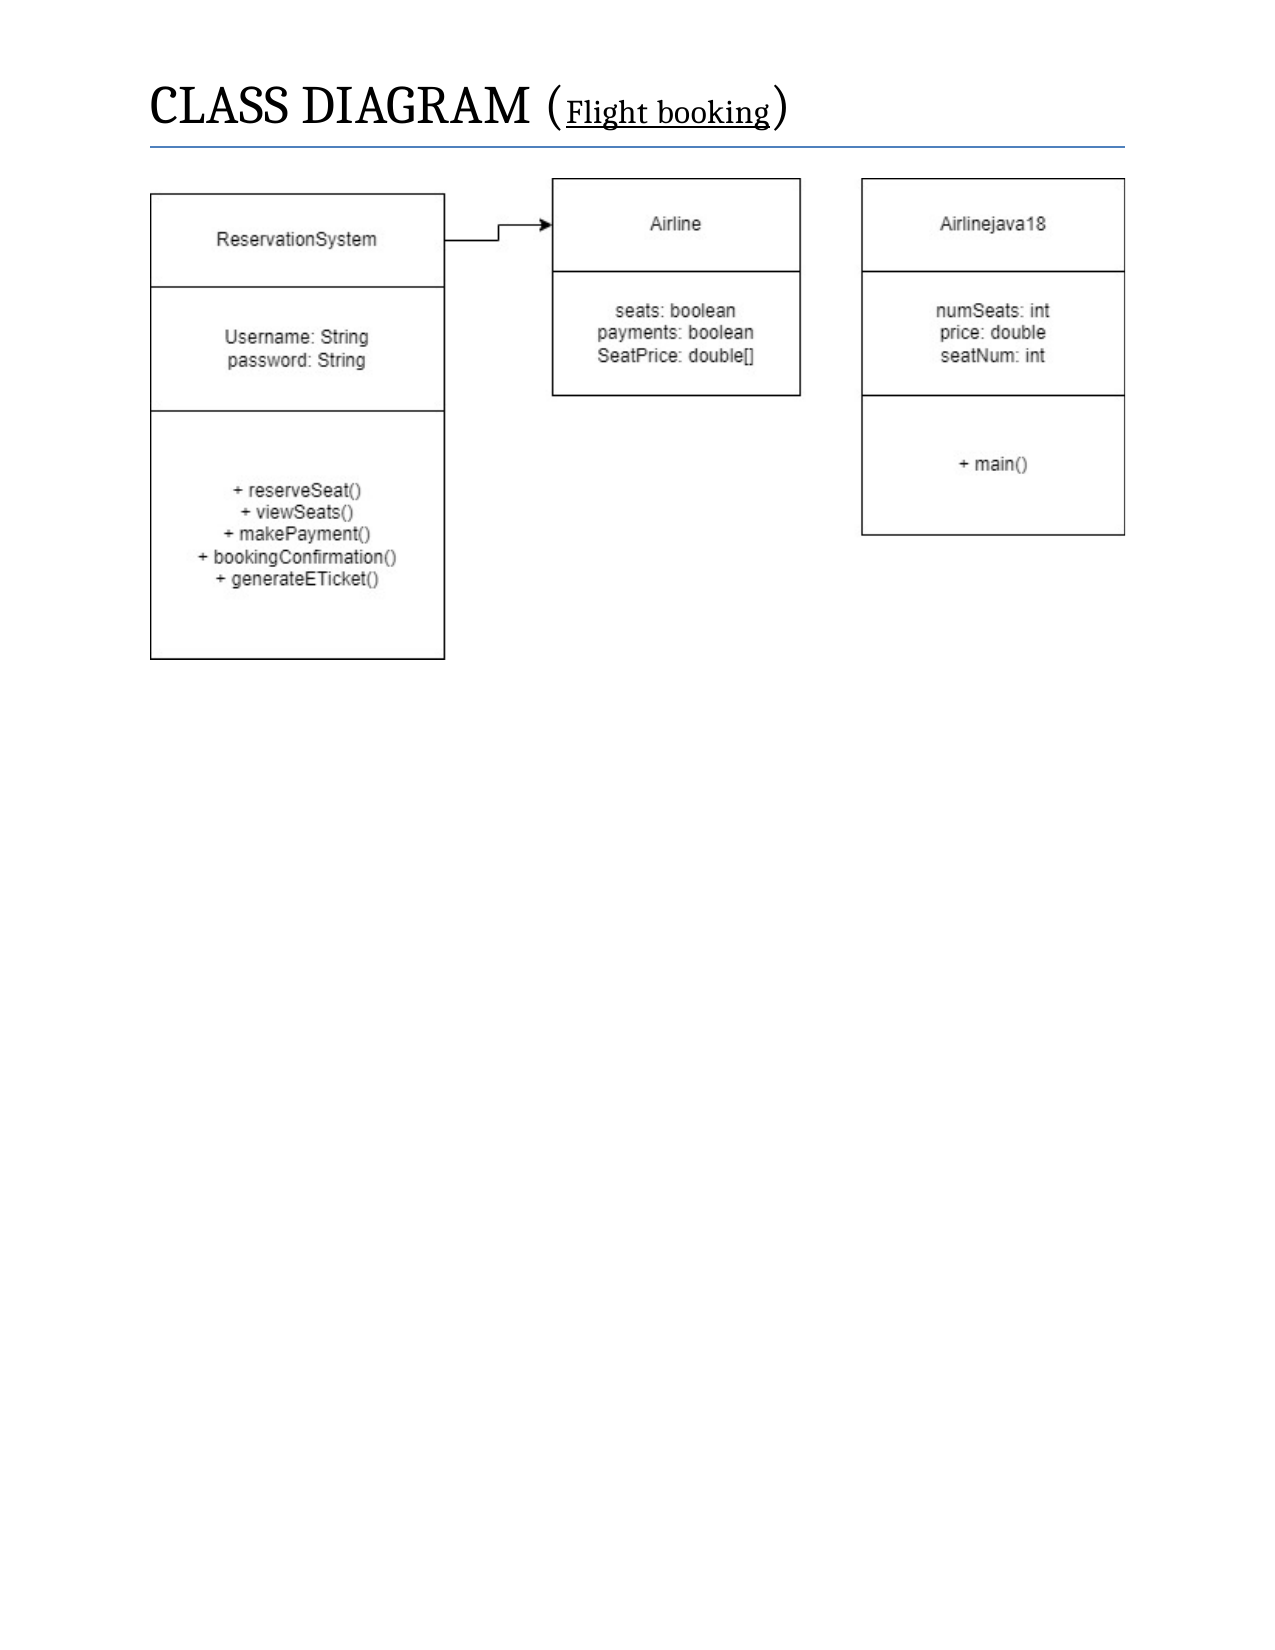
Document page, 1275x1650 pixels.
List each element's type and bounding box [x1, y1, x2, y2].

picture [150, 178, 1125, 660]
